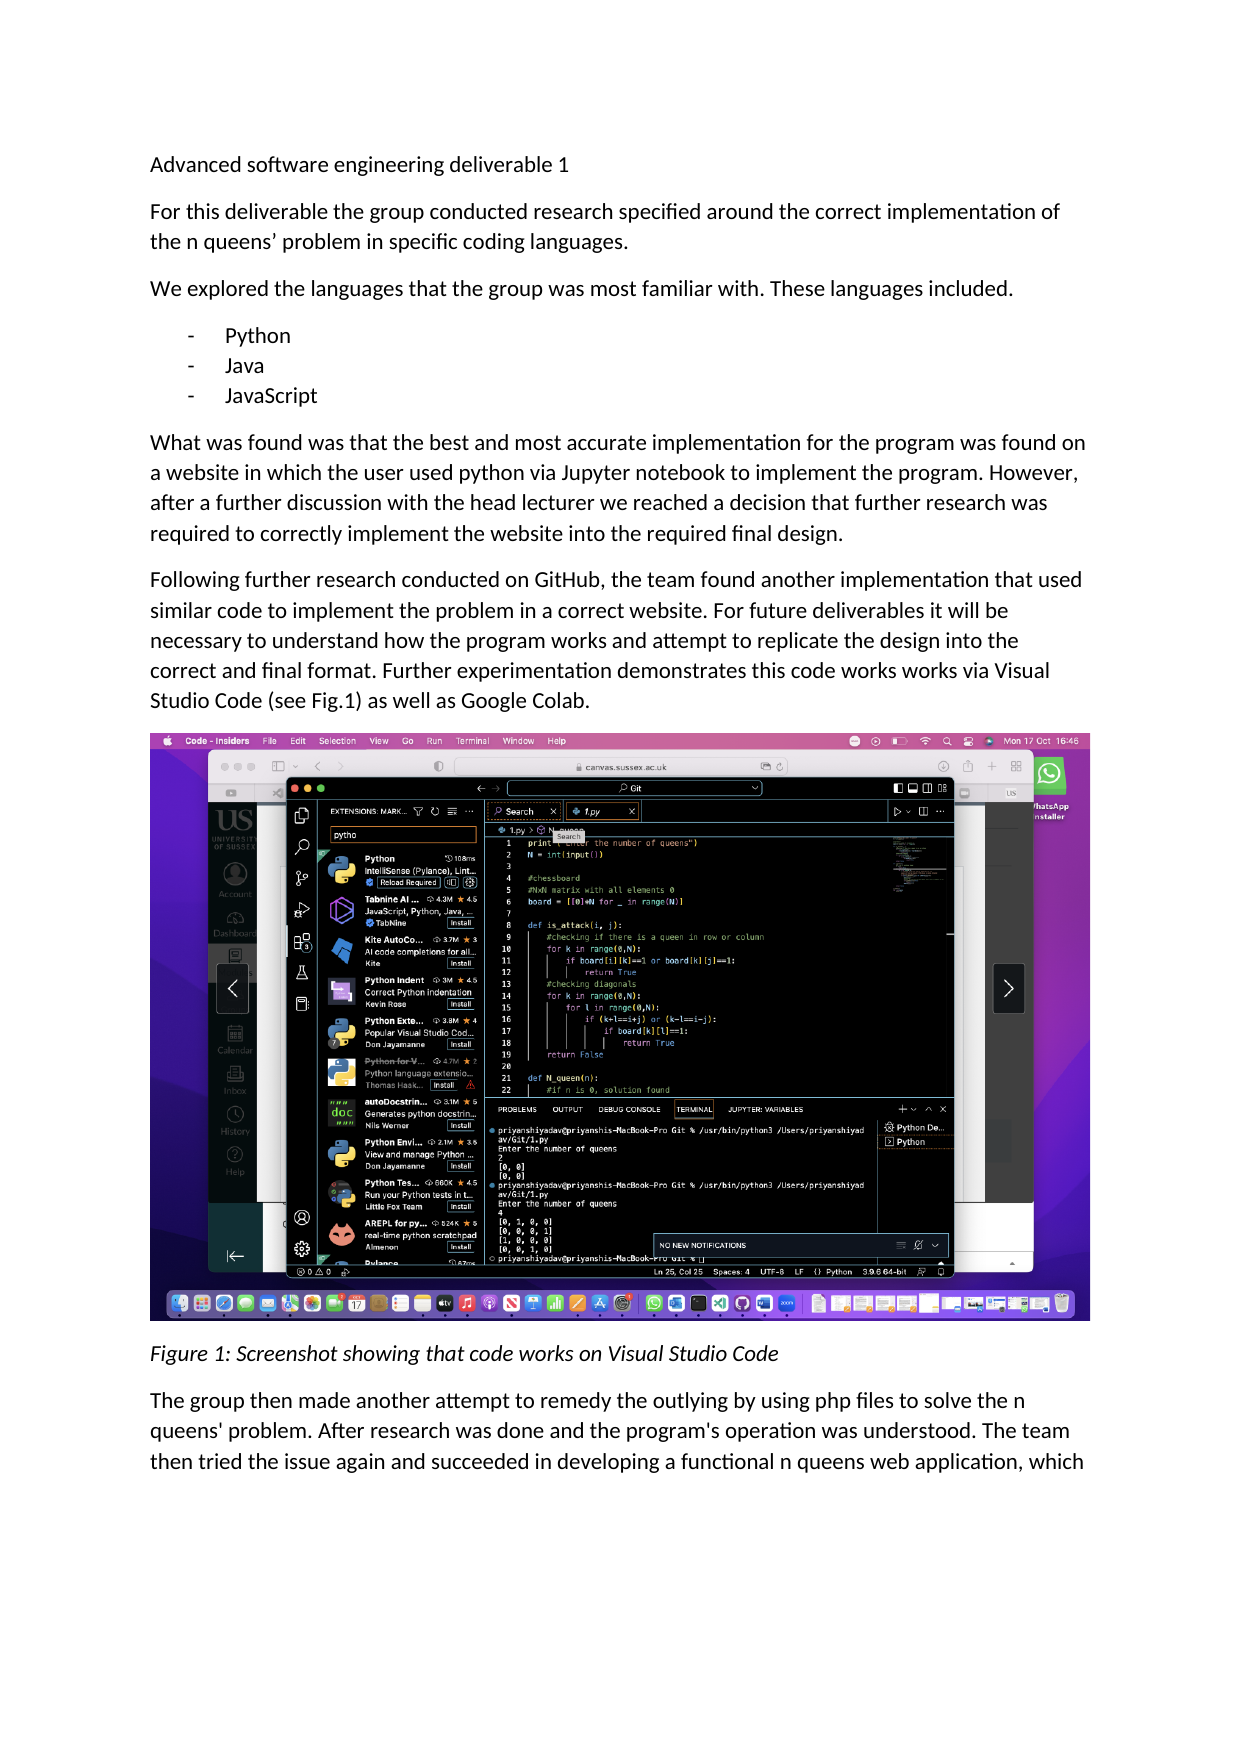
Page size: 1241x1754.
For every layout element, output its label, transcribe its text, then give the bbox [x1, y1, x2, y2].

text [150, 1386, 1090, 1475]
text What was found was that the best and most accurate implementation for the program was found on a website in which the user used python via Jupyter notebook to implement the program. However, after a further discussion with the head lecturer we reached a decision that further research was required to correctly implement the website into the required final design. [150, 428, 1090, 547]
text Following further research conducted on GitHub, the team found another implementation that used similar code to implement the problem in a correct website. For future deliverables it will be necessary to understand how the program works and attempt to replicate the design into the correct and final format. Further experimentation demonstrates this code works works via Visual Studio Code (see Fig.1) as well as Google Colab. [150, 566, 1090, 714]
text For this deliverable the group conducted research specified around the correct implementation of the n queens’ problem in specific coding languages. [150, 197, 1090, 255]
picture [150, 733, 1091, 1321]
text Figure 1: Screenshot showing that code works on Visual Studio Code [150, 1339, 1090, 1367]
list Python [187, 321, 1090, 349]
list Java [187, 351, 1090, 379]
text We explored the languages that the group was most familiar with. These languages included. [150, 274, 1090, 302]
list JavaScript [187, 381, 1090, 409]
text Advanced software engineering deliverable 1 [150, 150, 1090, 178]
